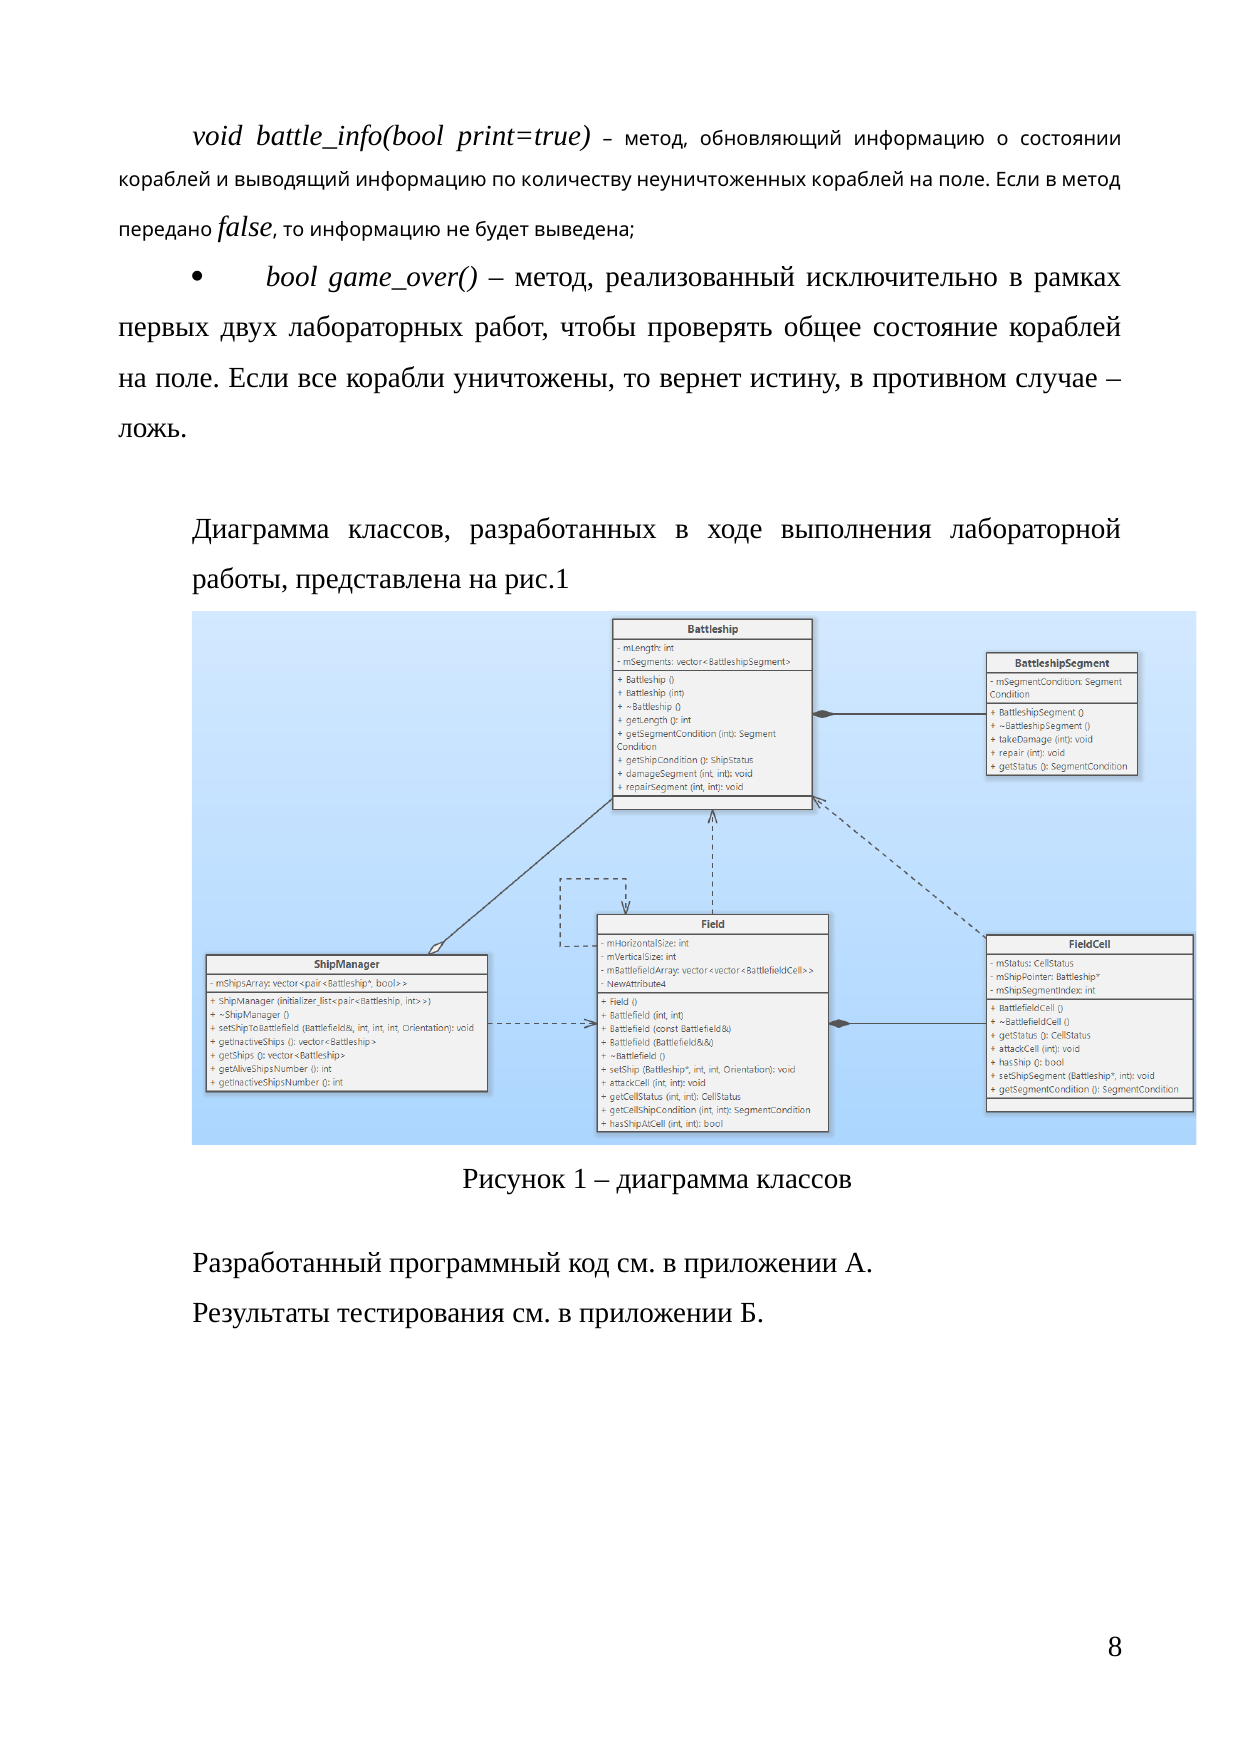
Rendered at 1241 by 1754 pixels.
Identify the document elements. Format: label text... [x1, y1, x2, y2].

text Рисунок 1 – диаграмма классов [192, 1161, 1122, 1194]
list bool game_over() – метод, реализованный исключительно в рамках первых двух лабораторных работ, чтобы проверять общее состояние кораблей на поле. Если все корабли уничтожены, то вернет истину, в противном случае – ложь. [118, 259, 1122, 444]
text void battle_info(bool print=true) – метод, обновляющий информацию о состоянии кораблей и выводящий информацию по количеству неуничтоженных кораблей на поле. Если в метод передано false, то информацию не будет выведена; [118, 118, 1122, 242]
text Результаты тестирования см. в приложении Б. [118, 1295, 1122, 1329]
text Диаграмма классов, разработанных в ходе выполнения лабораторной работы, представлена на рис.1 [192, 511, 1122, 595]
picture [191, 611, 1197, 1145]
text Разработанный программный код см. в приложении А. [118, 1245, 1122, 1278]
